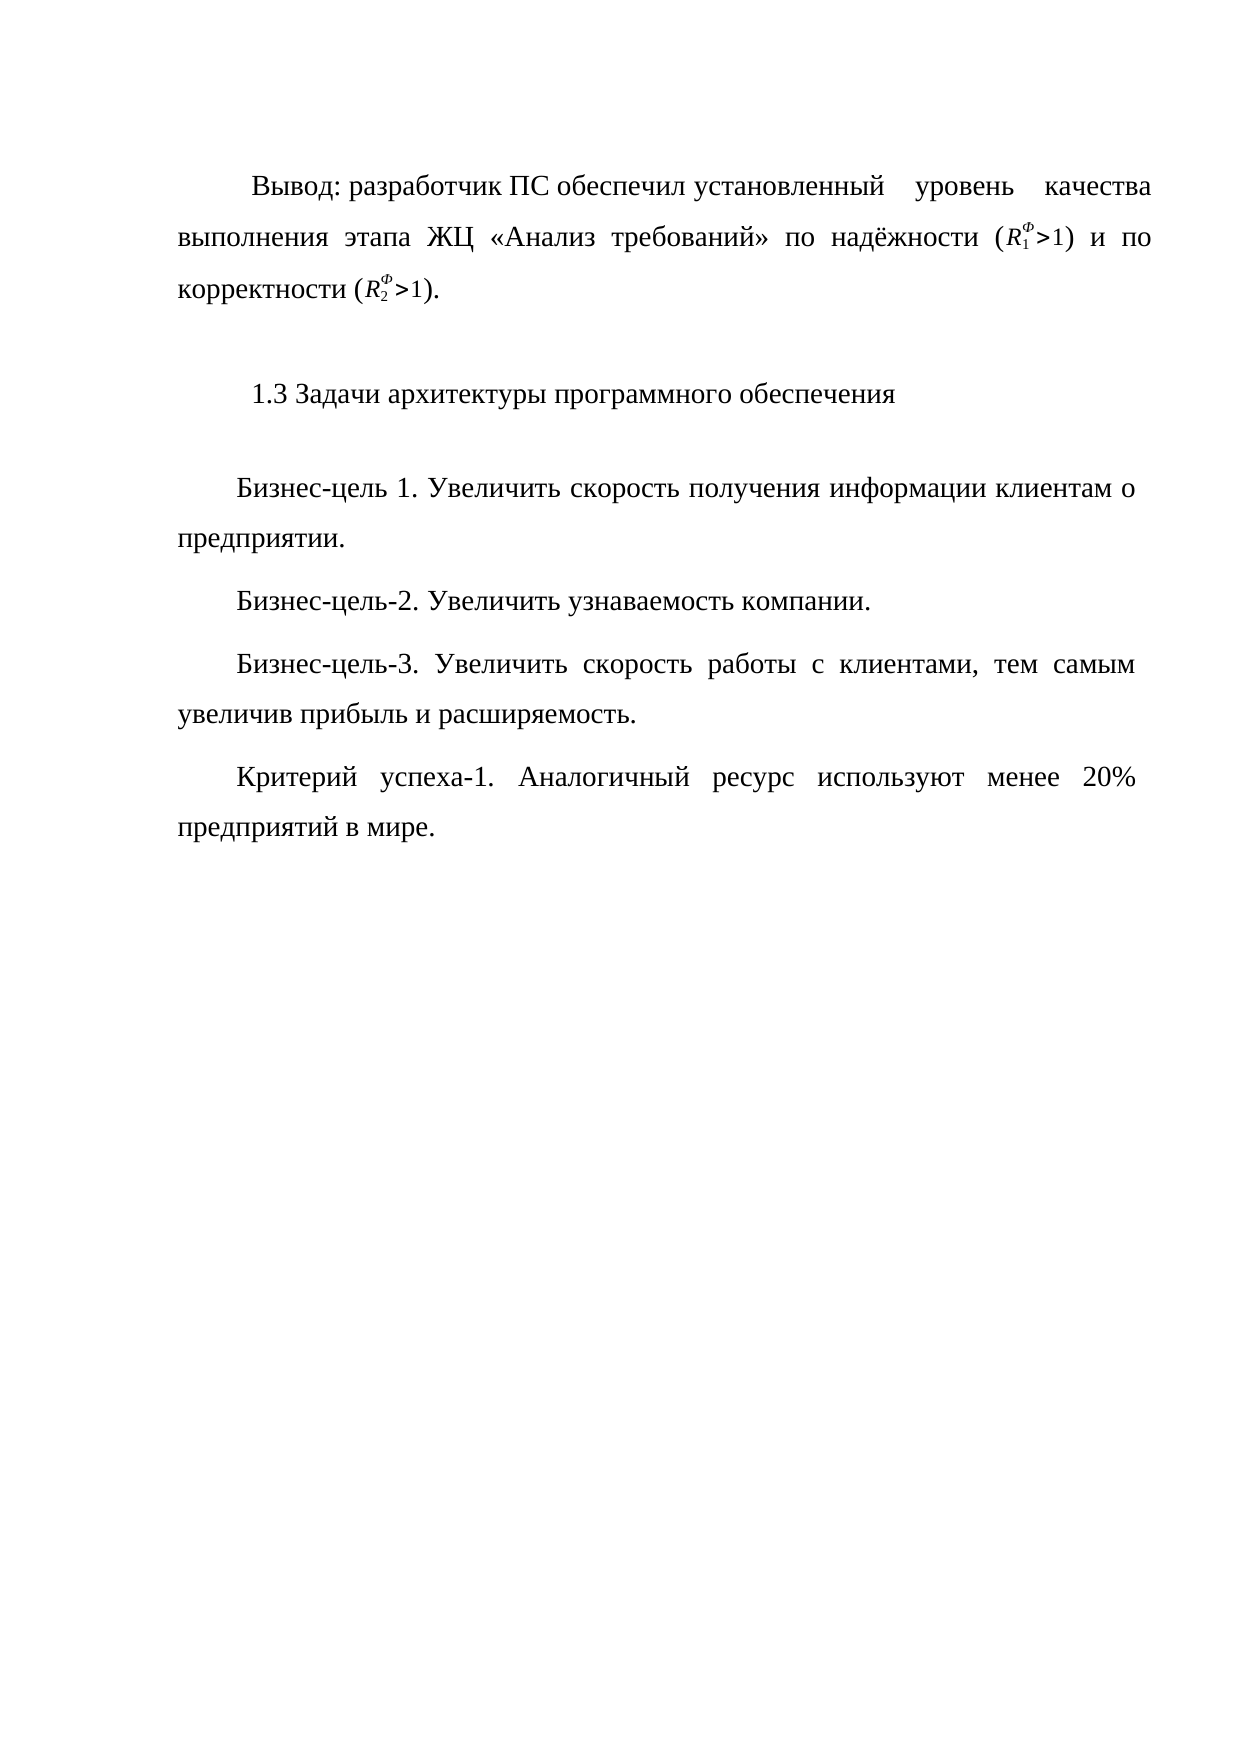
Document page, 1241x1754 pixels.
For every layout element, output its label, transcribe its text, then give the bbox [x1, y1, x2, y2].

text Бизнес-цель-2. Увеличить узнаваемость компании. [177, 583, 1137, 617]
subtitle 1.3 Задачи архитектуры программного обеспечения [177, 377, 1152, 410]
text Бизнес-цель 1. Увеличить скорость получения информации клиентам о предприятии. [177, 470, 1136, 554]
text Критерий успеха-1. Аналогичный ресурс используют менее 20% предприятий в мире. [177, 759, 1137, 843]
text Вывод: разработчик ПС обеспечил установленный уровень качества выполнения этапа ЖЦ «Анализ требований» по надёжности () и по корректности (). [177, 168, 1152, 305]
text Бизнес-цель-3. Увеличить скорость работы с клиентами, тем самым увеличив прибыль и расширяемость. [177, 646, 1136, 730]
